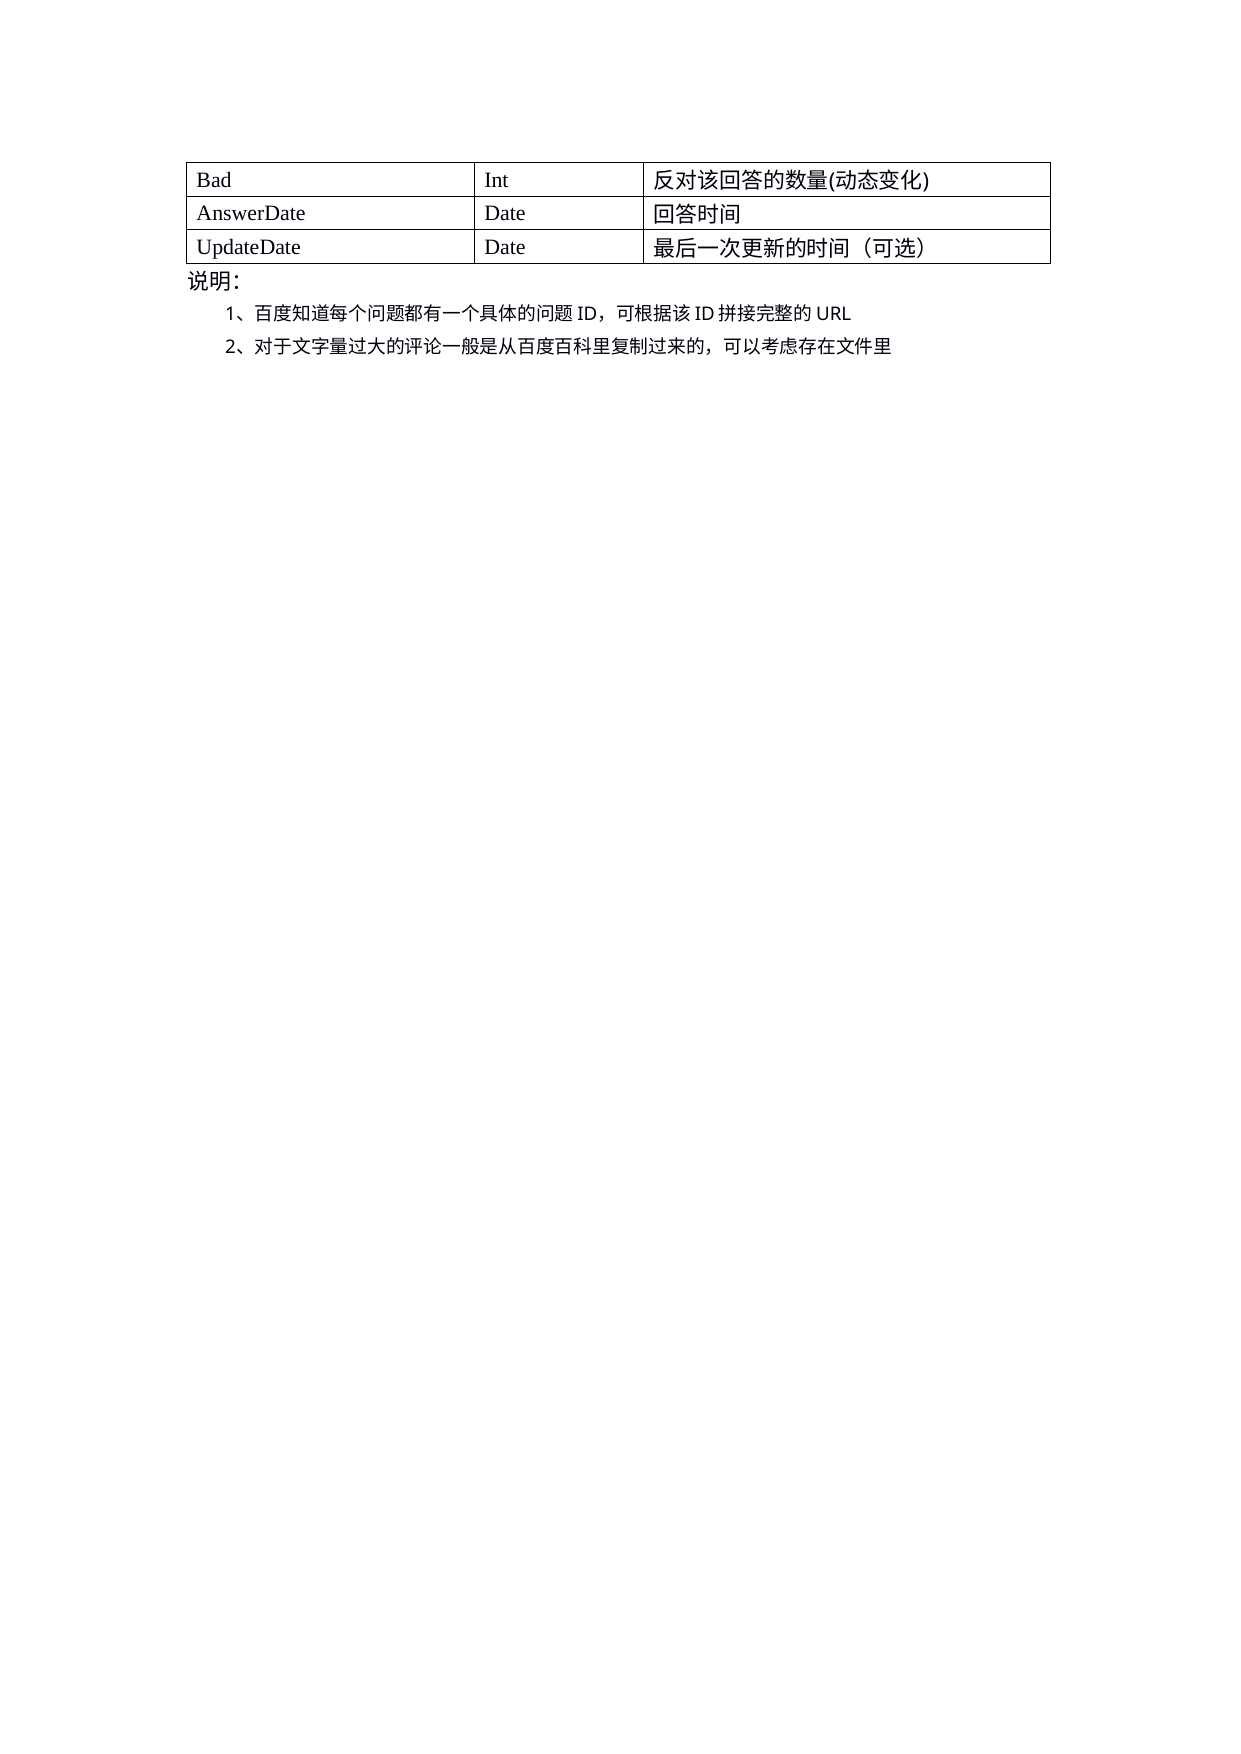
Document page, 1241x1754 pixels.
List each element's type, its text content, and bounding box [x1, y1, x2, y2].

table_cell 回答时间 [644, 197, 1050, 229]
table_cell Bad [187, 163, 474, 196]
table_cell Date [475, 230, 643, 263]
list 1、百度知道每个问题都有一个具体的问题ID，可根据该ID拼接完整的URL [225, 296, 1053, 329]
table_cell Int [475, 163, 643, 196]
table_cell Date [475, 197, 643, 229]
table_cell 反对该回答的数量(动态变化) [644, 163, 1050, 196]
text 说明： [187, 264, 1053, 296]
table_cell UpdateDate [187, 230, 474, 263]
table_cell 最后一次更新的时间（可选） [644, 230, 1050, 263]
table_cell AnswerDate [187, 197, 474, 229]
list 2、对于文字量过大的评论一般是从百度百科里复制过来的，可以考虑存在文件里 [225, 329, 1053, 361]
